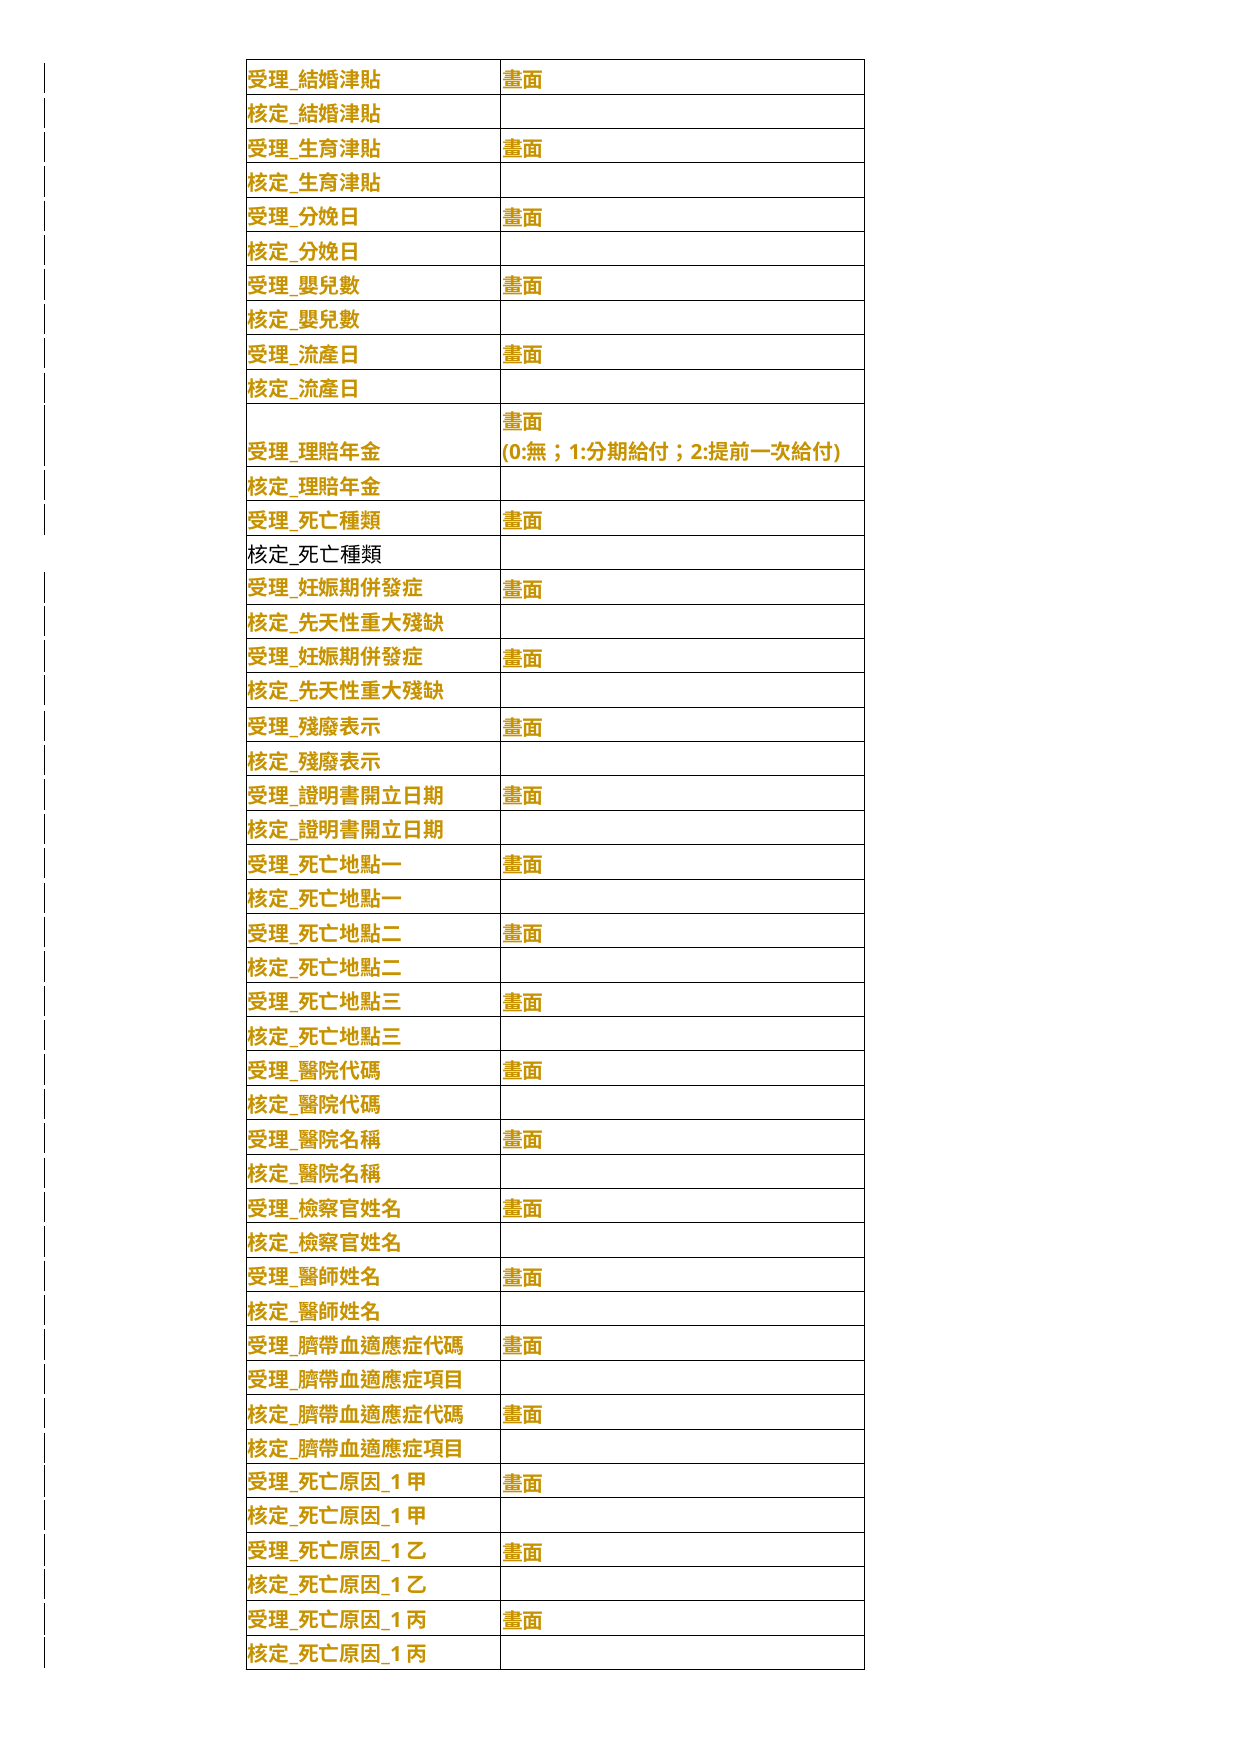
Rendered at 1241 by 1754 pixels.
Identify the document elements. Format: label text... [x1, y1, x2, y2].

table_cell 核定_死亡原因_1丙 [247, 1636, 500, 1669]
table_cell [501, 1017, 864, 1050]
table_cell [501, 536, 864, 569]
table_cell 畫面 [501, 708, 864, 741]
table_cell 核定_死亡原因_1乙 [247, 1567, 500, 1600]
table_cell 畫面 [501, 776, 864, 810]
table_cell 受理_生育津貼 [247, 129, 500, 162]
table_cell 畫面 [501, 1258, 864, 1291]
table_cell 受理_死亡原因_1甲 [247, 1464, 500, 1497]
table_cell [501, 1361, 864, 1394]
table_cell 畫面 [501, 845, 864, 878]
table_cell 受理_死亡原因_1乙 [247, 1533, 500, 1566]
table_cell 畫面 [501, 1601, 864, 1635]
table_cell 畫面 [501, 266, 864, 300]
table_cell 核定_醫院代碼 [247, 1086, 500, 1119]
table_cell 畫面 [501, 1120, 864, 1153]
table_cell 受理_理賠年金 [247, 404, 500, 466]
table_cell 核定_醫院名稱 [247, 1155, 500, 1188]
table_cell 核定_先天性重大殘缺 [247, 605, 500, 638]
table_cell 核定_醫師姓名 [247, 1292, 500, 1325]
table_cell 受理_醫院名稱 [247, 1120, 500, 1153]
table_cell [501, 232, 864, 265]
table_cell [501, 605, 864, 638]
table_cell [501, 948, 864, 982]
table_cell 受理_結婚津貼 [247, 60, 500, 93]
table_cell 受理_死亡地點三 [247, 983, 500, 1016]
table_cell 受理_流產日 [247, 335, 500, 368]
table_cell 核定_分娩日 [247, 232, 500, 265]
table_cell 核定_流產日 [247, 370, 500, 403]
table_cell 畫面 [501, 335, 864, 368]
table_cell 受理_醫院代碼 [247, 1051, 500, 1085]
table_cell [501, 1223, 864, 1257]
table_cell 核定_檢察官姓名 [247, 1223, 500, 1257]
table_cell 受理_死亡地點一 [247, 845, 500, 878]
table_cell 畫面 [501, 570, 864, 603]
table_cell 畫面 [501, 501, 864, 535]
table_cell [501, 673, 864, 707]
table_cell 受理_妊娠期併發症 [247, 639, 500, 672]
table_cell 核定_臍帶血適應症代碼 [247, 1395, 500, 1428]
table_cell 受理_分娩日 [247, 198, 500, 231]
table_cell 受理_妊娠期併發症 [247, 570, 500, 603]
table_cell 受理_證明書開立日期 [247, 776, 500, 810]
table_cell 核定_嬰兒數 [247, 301, 500, 334]
table_cell [501, 1636, 864, 1669]
table_cell [501, 1567, 864, 1600]
table_cell 核定_結婚津貼 [247, 95, 500, 128]
table_cell 畫面 [501, 129, 864, 162]
table_cell [501, 95, 864, 128]
table_cell 畫面 [501, 639, 864, 672]
table_cell [501, 1498, 864, 1532]
table_cell 受理_殘廢表示 [247, 708, 500, 741]
table_cell 核定_生育津貼 [247, 163, 500, 197]
table_cell 核定_死亡地點一 [247, 880, 500, 913]
table_cell [501, 1292, 864, 1325]
table_cell 受理_死亡地點二 [247, 914, 500, 947]
table_cell [501, 163, 864, 197]
table_cell 核定_理賠年金 [247, 467, 500, 500]
table_cell 畫面 [501, 983, 864, 1016]
table_cell 核定_死亡原因_1甲 [247, 1498, 500, 1532]
table_cell 畫面 [501, 60, 864, 93]
table_cell 受理_死亡原因_1丙 [247, 1601, 500, 1635]
table_cell 畫面 [501, 1189, 864, 1222]
table_cell 畫面 [501, 198, 864, 231]
table_cell [501, 301, 864, 334]
table_cell [501, 811, 864, 844]
table_cell [501, 742, 864, 775]
table_cell 受理_醫師姓名 [247, 1258, 500, 1291]
table_cell 核定_證明書開立日期 [247, 811, 500, 844]
table_cell 畫面 [501, 1051, 864, 1085]
table_cell 畫面 [501, 1326, 864, 1360]
table_cell [501, 880, 864, 913]
table_cell 核定_死亡種類 [247, 536, 500, 569]
table_cell 畫面 [501, 914, 864, 947]
table_cell 核定_先天性重大殘缺 [247, 673, 500, 707]
table_cell [501, 467, 864, 500]
table_cell [501, 1086, 864, 1119]
table_cell 受理_臍帶血適應症代碼 [247, 1326, 500, 1360]
table_cell 畫面 [501, 1395, 864, 1428]
table_cell 畫面 (0:無；1:分期給付；2:提前一次給付) [501, 404, 864, 466]
table_cell 核定_死亡地點三 [247, 1017, 500, 1050]
table_cell 核定_殘廢表示 [247, 742, 500, 775]
table_cell [501, 1430, 864, 1463]
table_cell 受理_死亡種類 [247, 501, 500, 535]
table_cell [501, 370, 864, 403]
table_cell [501, 1155, 864, 1188]
table_cell 畫面 [501, 1464, 864, 1497]
table_cell 核定_臍帶血適應症項目 [247, 1430, 500, 1463]
table_cell 受理_臍帶血適應症項目 [247, 1361, 500, 1394]
table_cell 核定_死亡地點二 [247, 948, 500, 982]
table_cell 受理_嬰兒數 [247, 266, 500, 300]
table_cell 畫面 [501, 1533, 864, 1566]
table_cell 受理_檢察官姓名 [247, 1189, 500, 1222]
